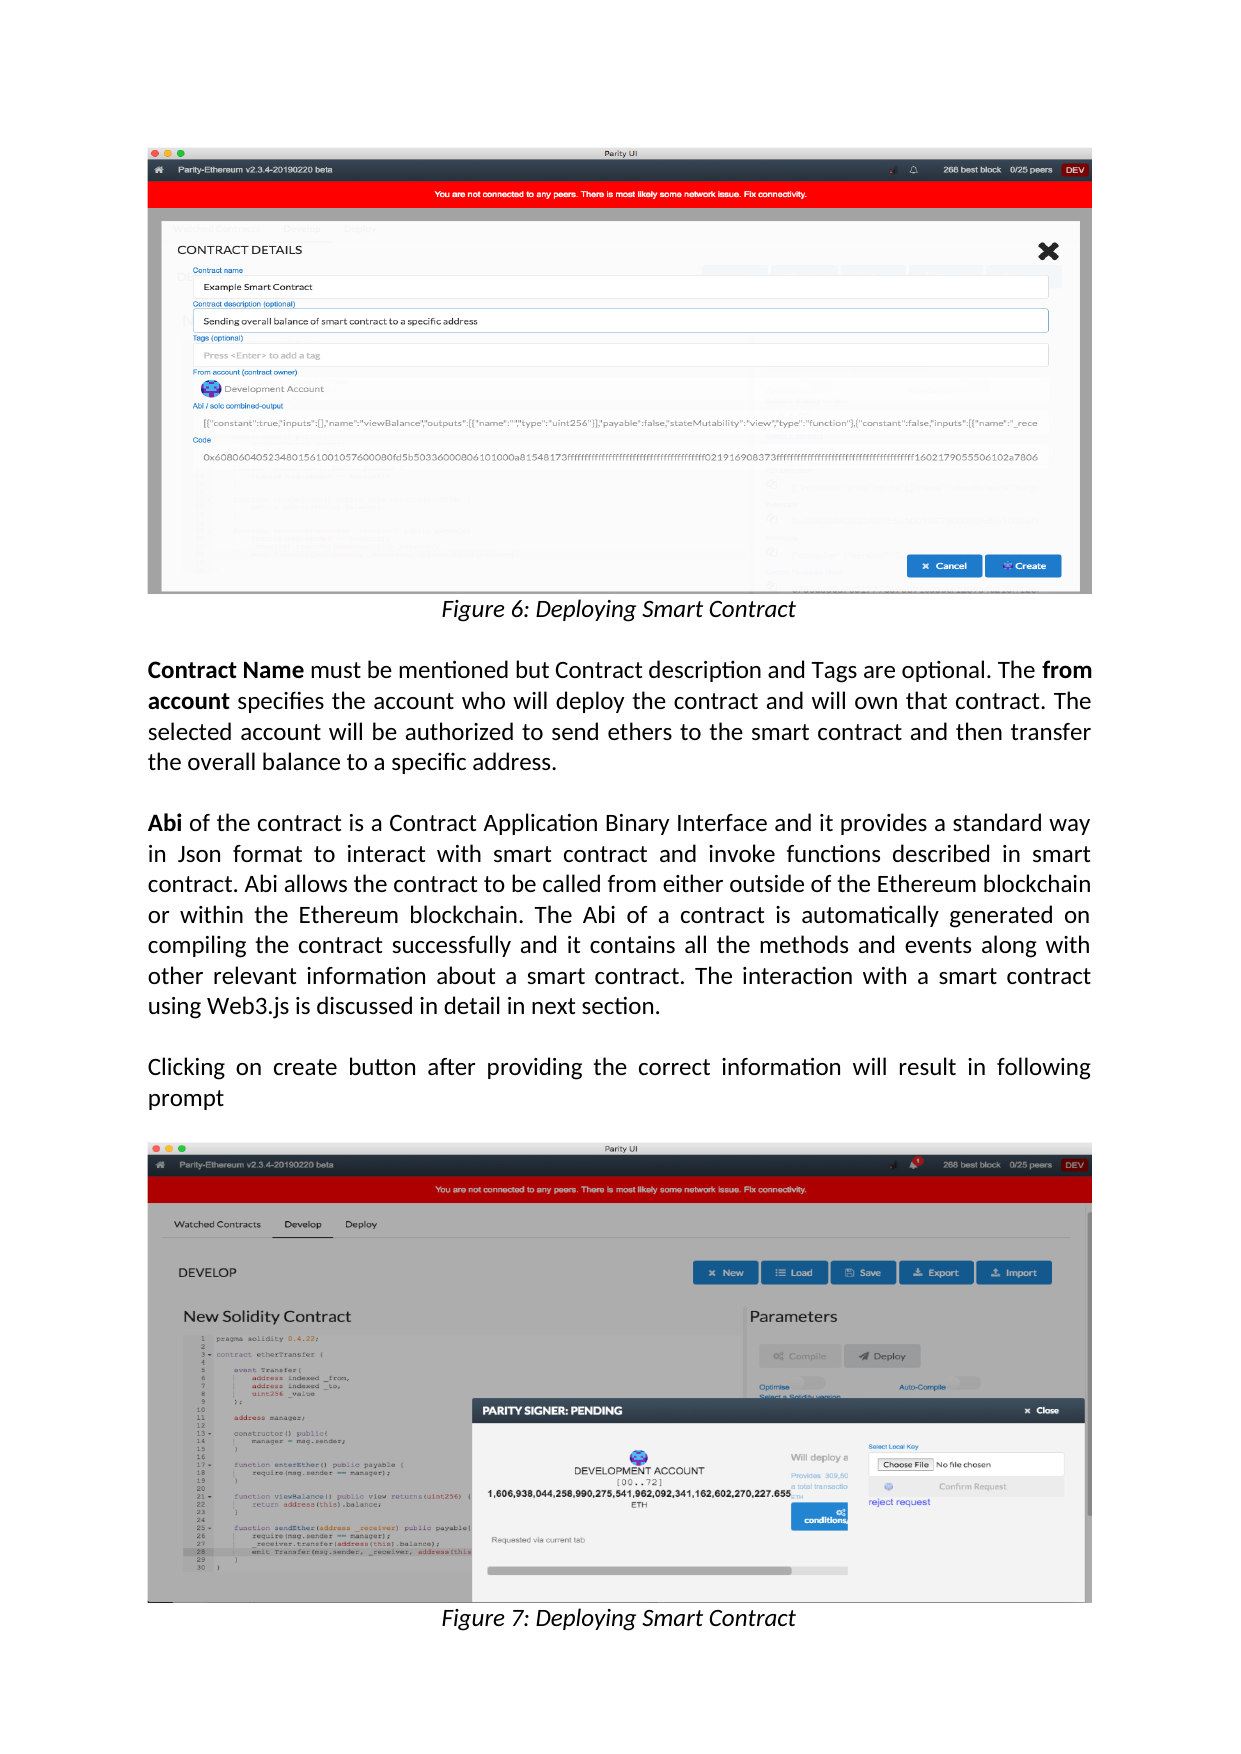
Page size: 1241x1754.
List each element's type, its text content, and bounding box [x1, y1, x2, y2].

text Contract Name must be mentioned but Contract description and Tags are optional. The from account specifies the account who will deploy the contract and will own that contract. The selected account will be authorized to send ethers to the smart contract and then transfer the overall balance to a specific address. [148, 654, 1093, 777]
picture [147, 1142, 1092, 1603]
text Figure 7: Deploying Smart Contract [148, 1602, 1093, 1633]
text Figure 6: Deploying Smart Contract [148, 593, 1093, 624]
picture [147, 147, 1092, 594]
text Abi of the contract is a Contract Application Binary Interface and it provides a standard way in Json format to interact with smart contract and invoke functions described in smart contract. Abi allows the contract to be called from either outside of the Ethereum blockchain or within the Ethereum blockchain. The Abi of a contract is automatically generated on compiling the contract successfully and it contains all the methods and events along with other relevant information about a smart contract. The interaction with a smart contract using Web3.js is discussed in detail in next section. [148, 807, 1093, 1021]
text Clicking on create button after providing the correct information will result in following prompt [148, 1051, 1093, 1112]
